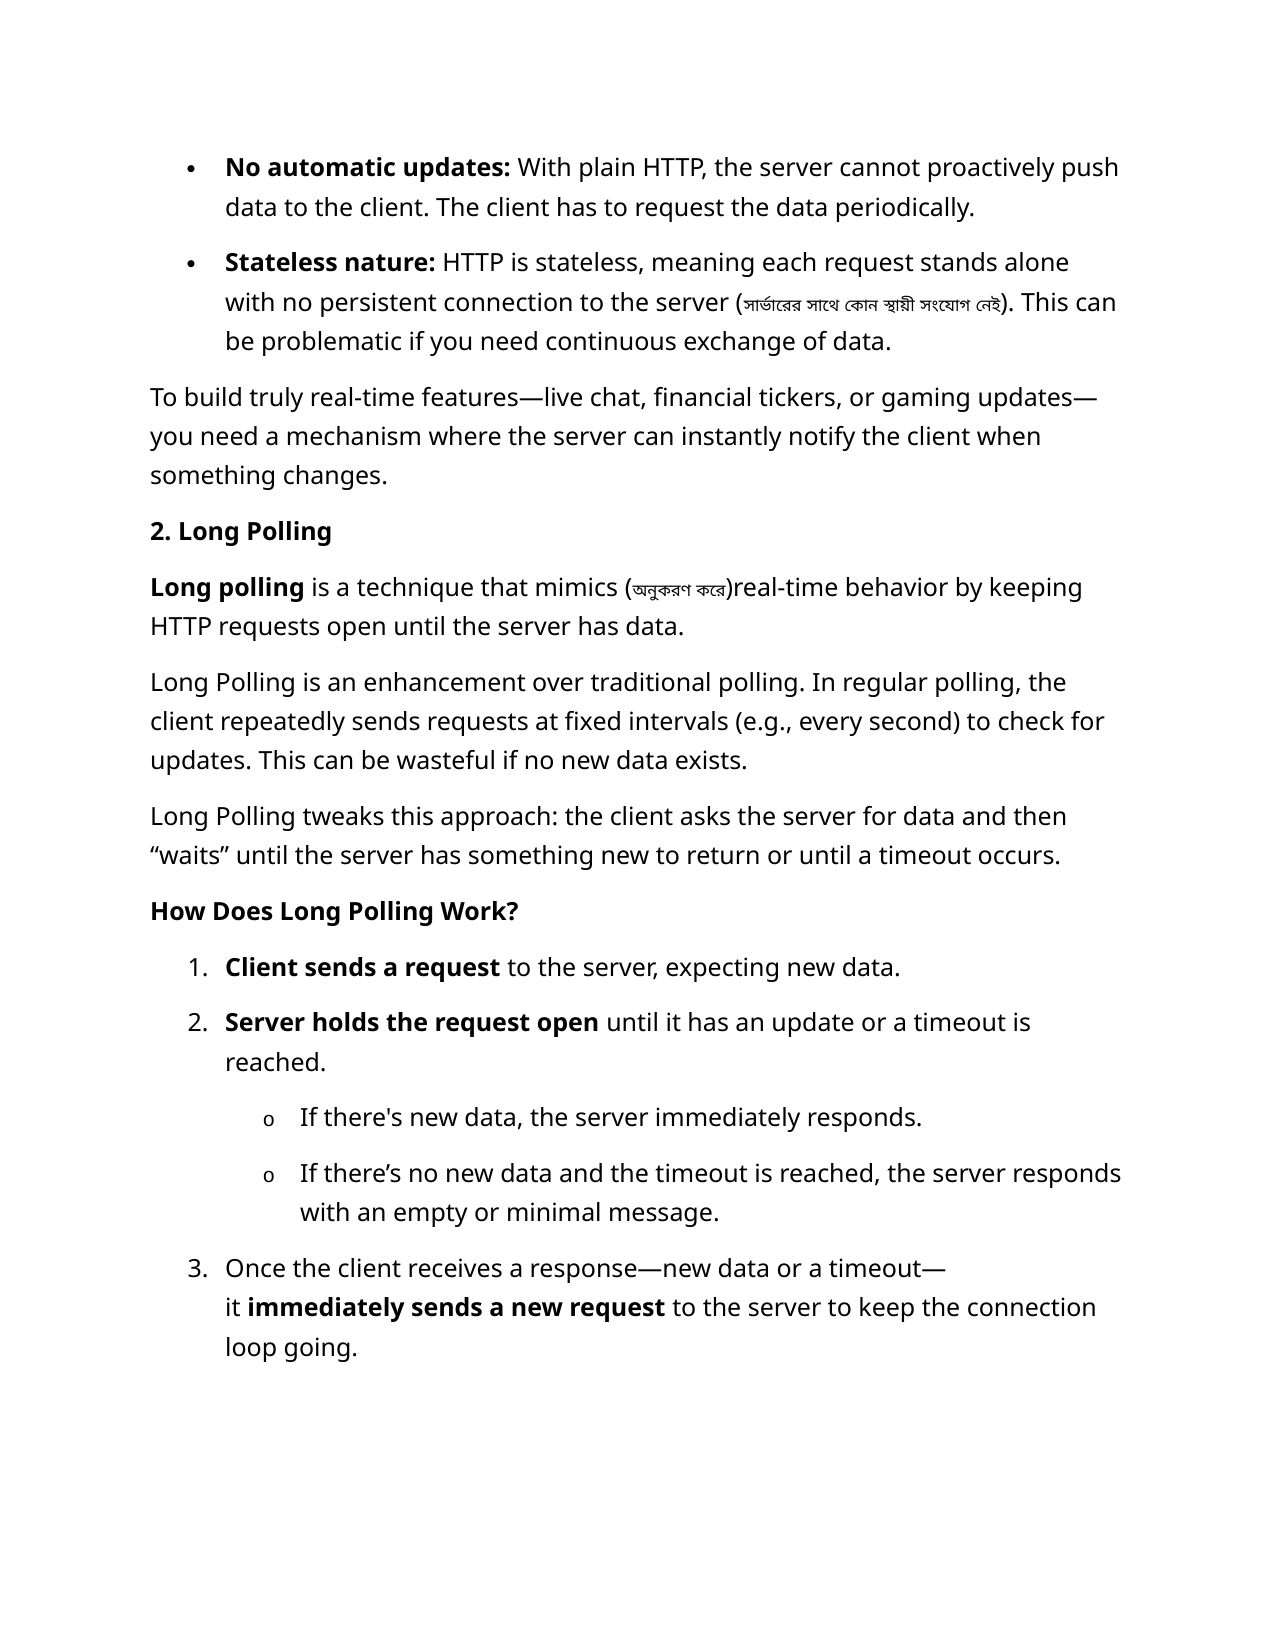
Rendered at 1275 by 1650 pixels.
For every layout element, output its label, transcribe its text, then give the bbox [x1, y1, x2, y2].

text Long Polling tweaks this approach: the client asks the server for data and then “waits” until the server has something new to return or until a timeout occurs. [150, 798, 1125, 872]
list Client sends a request to the server, expecting new data. [187, 949, 1125, 983]
text 2. Long Polling [150, 513, 1125, 547]
list If there’s no new data and the timeout is reached, the server responds with an empty or minimal message. [262, 1156, 1125, 1229]
list Stateless nature: HTTP is stateless, meaning each request stands alone with no persistent connection to the server (সার্ভারের সাথে কোন স্থায়ী সংযোগ নেই). This can be problematic if you need continuous exchange of data. [187, 245, 1125, 357]
list If there's new data, the server immediately responds. [262, 1100, 1125, 1134]
text How Does Long Polling Work? [150, 893, 1125, 927]
text To build truly real-time features—live chat, financial tickers, or gaming updates—you need a mechanism where the server can instantly notify the client when something changes. [150, 379, 1125, 492]
list No automatic updates: With plain HTTP, the server cannot proactively push data to the client. The client has to request the data periodically. [187, 150, 1125, 223]
list Once the client receives a response—new data or a timeout—it immediately sends a new request to the server to keep the connection loop going. [187, 1251, 1125, 1363]
text Long Polling is an enhancement over traditional polling. In regular polling, the client repeatedly sends requests at fixed intervals (e.g., every second) to check for updates. This can be wasteful if no new data exists. [150, 664, 1125, 777]
text Long polling is a technique that mimics (অনুকরণ করে)real-time behavior by keeping HTTP requests open until the server has data. [150, 569, 1125, 642]
list Server holds the request open until it has an update or a timeout is reached. [187, 1005, 1125, 1078]
